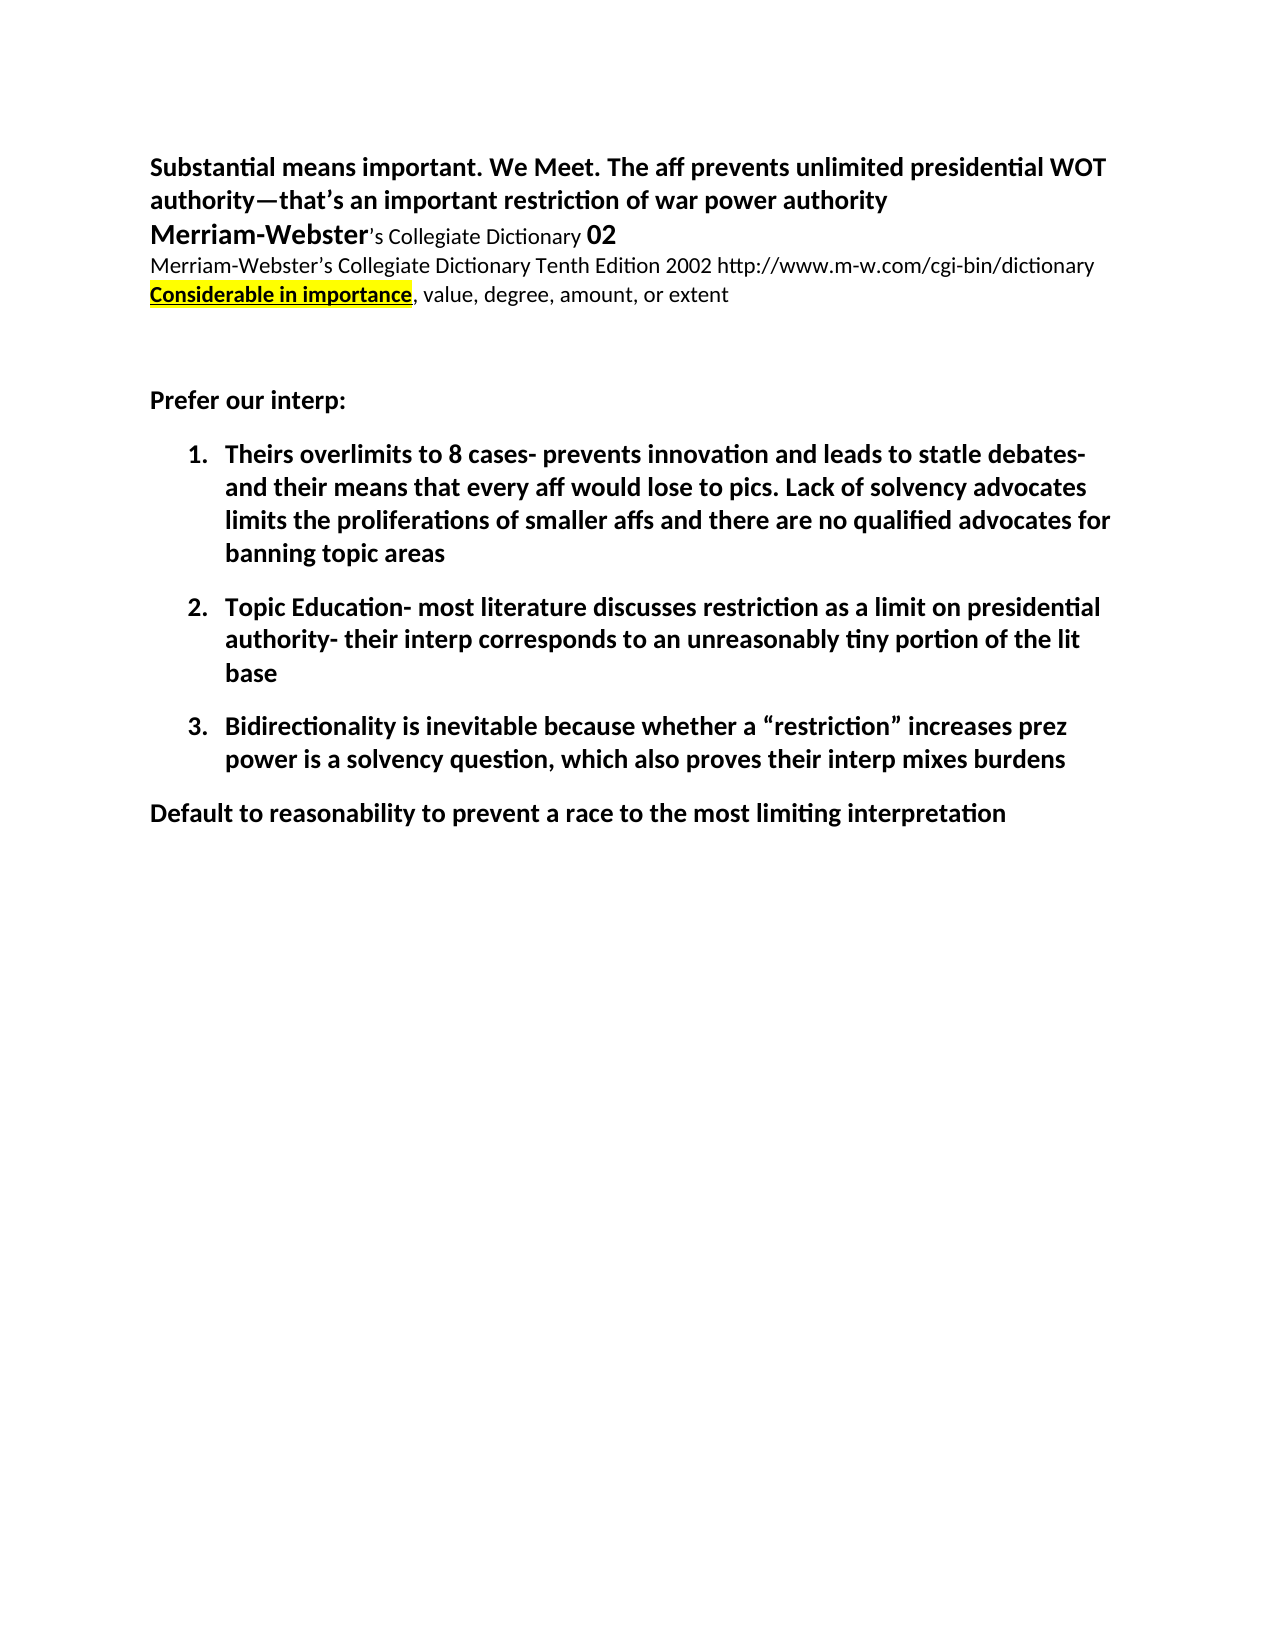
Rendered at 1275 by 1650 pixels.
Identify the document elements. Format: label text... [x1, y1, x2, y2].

text Merriam-Webster’s Collegiate Dictionary 02 [150, 216, 1125, 252]
subtitle Prefer our interp: [150, 383, 1125, 416]
text Merriam-Webster’s Collegiate Dictionary Tenth Edition 2002 http://www.m-w.com/cgi-bin/dictionary [150, 252, 1125, 280]
text Considerable in importance, value, degree, amount, or extent [412, 280, 1125, 308]
subtitle Bidirectionality is inevitable because whether a “restriction” increases prez power is a solvency question, which also proves their interp mixes burdens [187, 709, 1125, 776]
subtitle Theirs overlimits to 8 cases- prevents innovation and leads to statle debates- and their means that every aff would lose to pics. Lack of solvency advocates limits the proliferations of smaller affs and there are no qualified advocates for banning topic areas [187, 437, 1125, 569]
subtitle Topic Education- most literature discusses restriction as a limit on presidential authority- their interp corresponds to an unreasonably tiny portion of the lit base [187, 590, 1125, 689]
text Substantial means important. We Meet. The aff prevents unlimited presidential WOT authority—that’s an important restriction of war power authority [150, 150, 1125, 216]
subtitle Default to reasonability to prevent a race to the most limiting interpretation [150, 796, 1125, 829]
